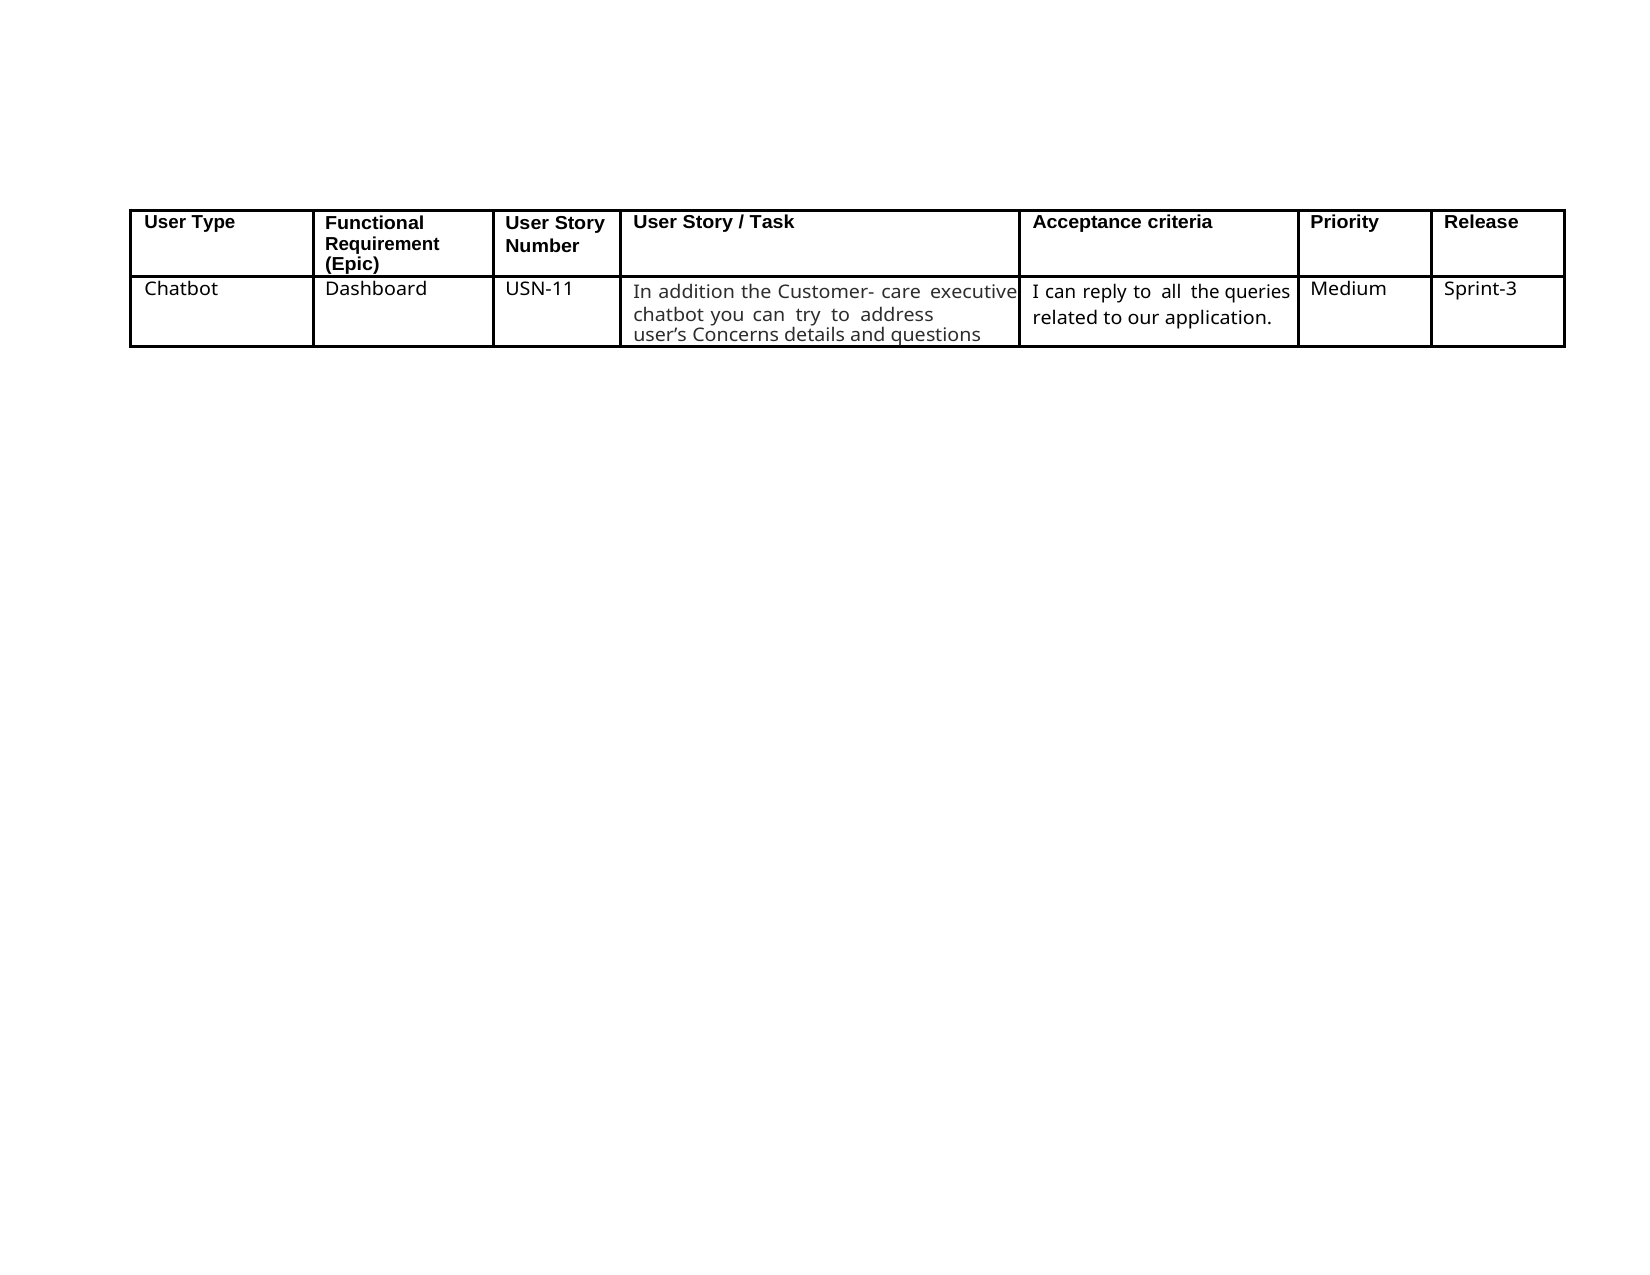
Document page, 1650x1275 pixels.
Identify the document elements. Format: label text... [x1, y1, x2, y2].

table_header Release [1433, 212, 1563, 275]
table_cell In addition the Customer- care executive chatbot you can try to address user’s Concerns details and questions [622, 278, 1018, 345]
table_header User Story / Task [622, 212, 1018, 275]
table_cell Medium [1300, 278, 1430, 345]
table_header User Story Number [495, 212, 619, 275]
table_header Acceptance criteria [1021, 212, 1297, 275]
table_cell Sprint-3 [1433, 278, 1563, 345]
table_header Priority [1300, 212, 1430, 275]
table_cell Chatbot [132, 278, 312, 345]
table_cell I can reply to all the queries related to our application. [1021, 278, 1297, 345]
table_cell USN-11 [495, 278, 619, 345]
table_header User Type [132, 212, 312, 275]
table_cell Dashboard [315, 278, 492, 345]
table_header Functional Requirement (Epic) [315, 212, 492, 275]
